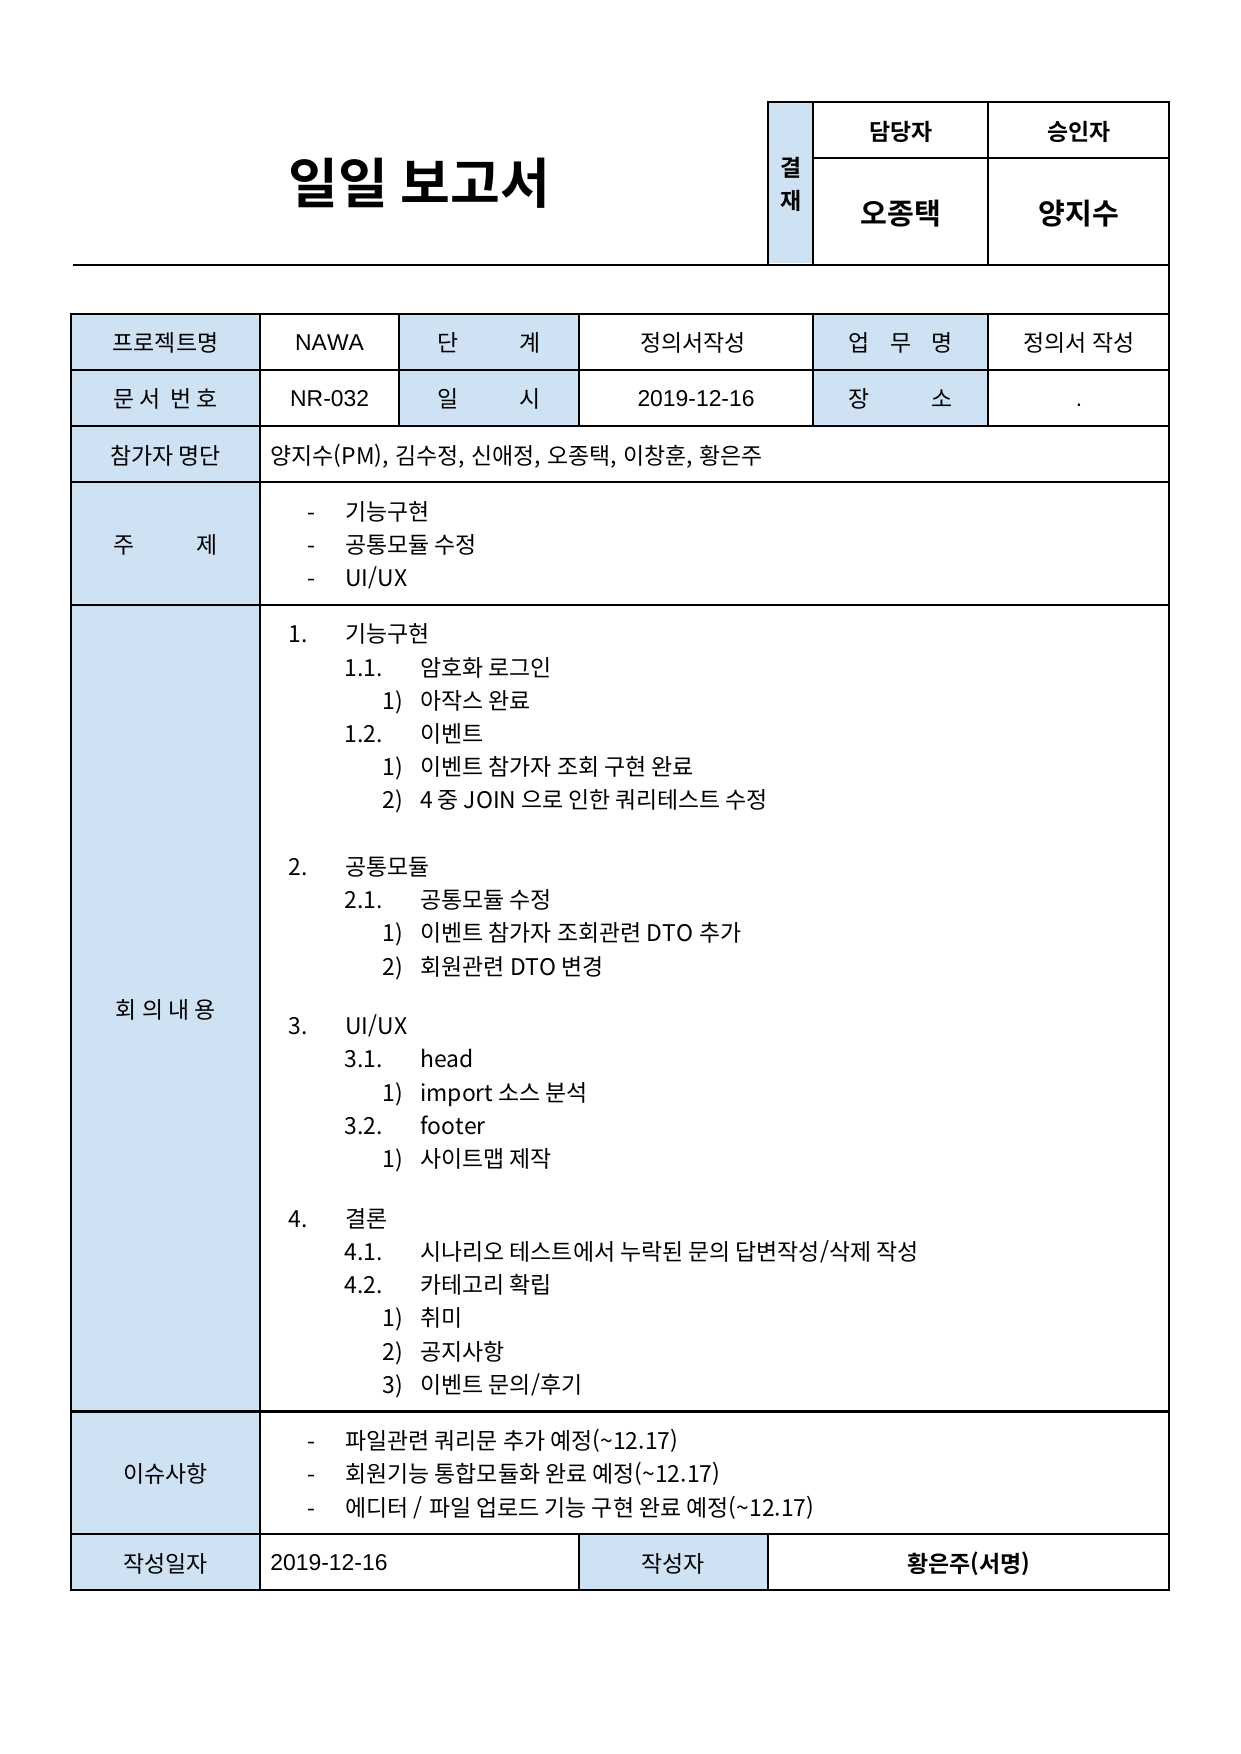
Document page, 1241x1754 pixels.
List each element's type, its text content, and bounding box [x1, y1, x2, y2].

table_header [989, 103, 1168, 157]
table_cell NAWA [261, 315, 398, 369]
table_cell [814, 315, 987, 369]
table_cell [989, 159, 1168, 263]
table_cell 2019-12-16 [580, 371, 812, 425]
table_cell [72, 315, 259, 369]
table_cell 파일관련 쿼리문 추가 예정(~12.17) 회원기능 통합모듈화 완료 예정(~12.17) 에디터 / 파일 업로드 기능 구현 완료 예정(~12.17) [261, 1413, 1168, 1533]
table_cell [400, 371, 578, 425]
table_cell [72, 606, 259, 1410]
table_cell . [989, 371, 1168, 425]
table_cell [989, 315, 1168, 369]
table_cell NR-032 [261, 371, 398, 425]
table_cell [580, 315, 812, 369]
table_cell 기능구현 공통모듈 수정 UI/UX [261, 483, 1168, 604]
table_cell [580, 1535, 767, 1589]
table_cell [72, 427, 259, 481]
table_header [814, 103, 987, 157]
table_cell [400, 315, 578, 369]
table_cell [71, 264, 1168, 313]
table_cell 기능구현 암호화 로그인 아작스 완료 이벤트 이벤트 참가자 조회 구현 완료 4중 JOIN으로 인한 쿼리테스트 수정 공통모듈 공통모듈 수정 이벤트 참가자 조회관련 DTO 추가 회원관련 DTO변경 UI/UX head import소스 분석 footer 사이트맵 제작 결론 시나리오 테스트에서 누락된 문의 답변작성/삭제 작성 카테고리 확립 취미 공지사항 이벤트 문의/후기 [261, 606, 1168, 1410]
table_cell [814, 371, 987, 425]
table_header [769, 103, 812, 263]
table_cell [769, 1535, 1168, 1589]
table_cell [72, 1535, 259, 1589]
table_header [71, 101, 767, 263]
table_cell [72, 1413, 259, 1533]
table_cell 2019-12-16 [261, 1535, 578, 1589]
table_cell [814, 159, 987, 263]
table_cell [72, 483, 259, 604]
table_cell [72, 371, 259, 425]
table_cell [261, 427, 1168, 481]
